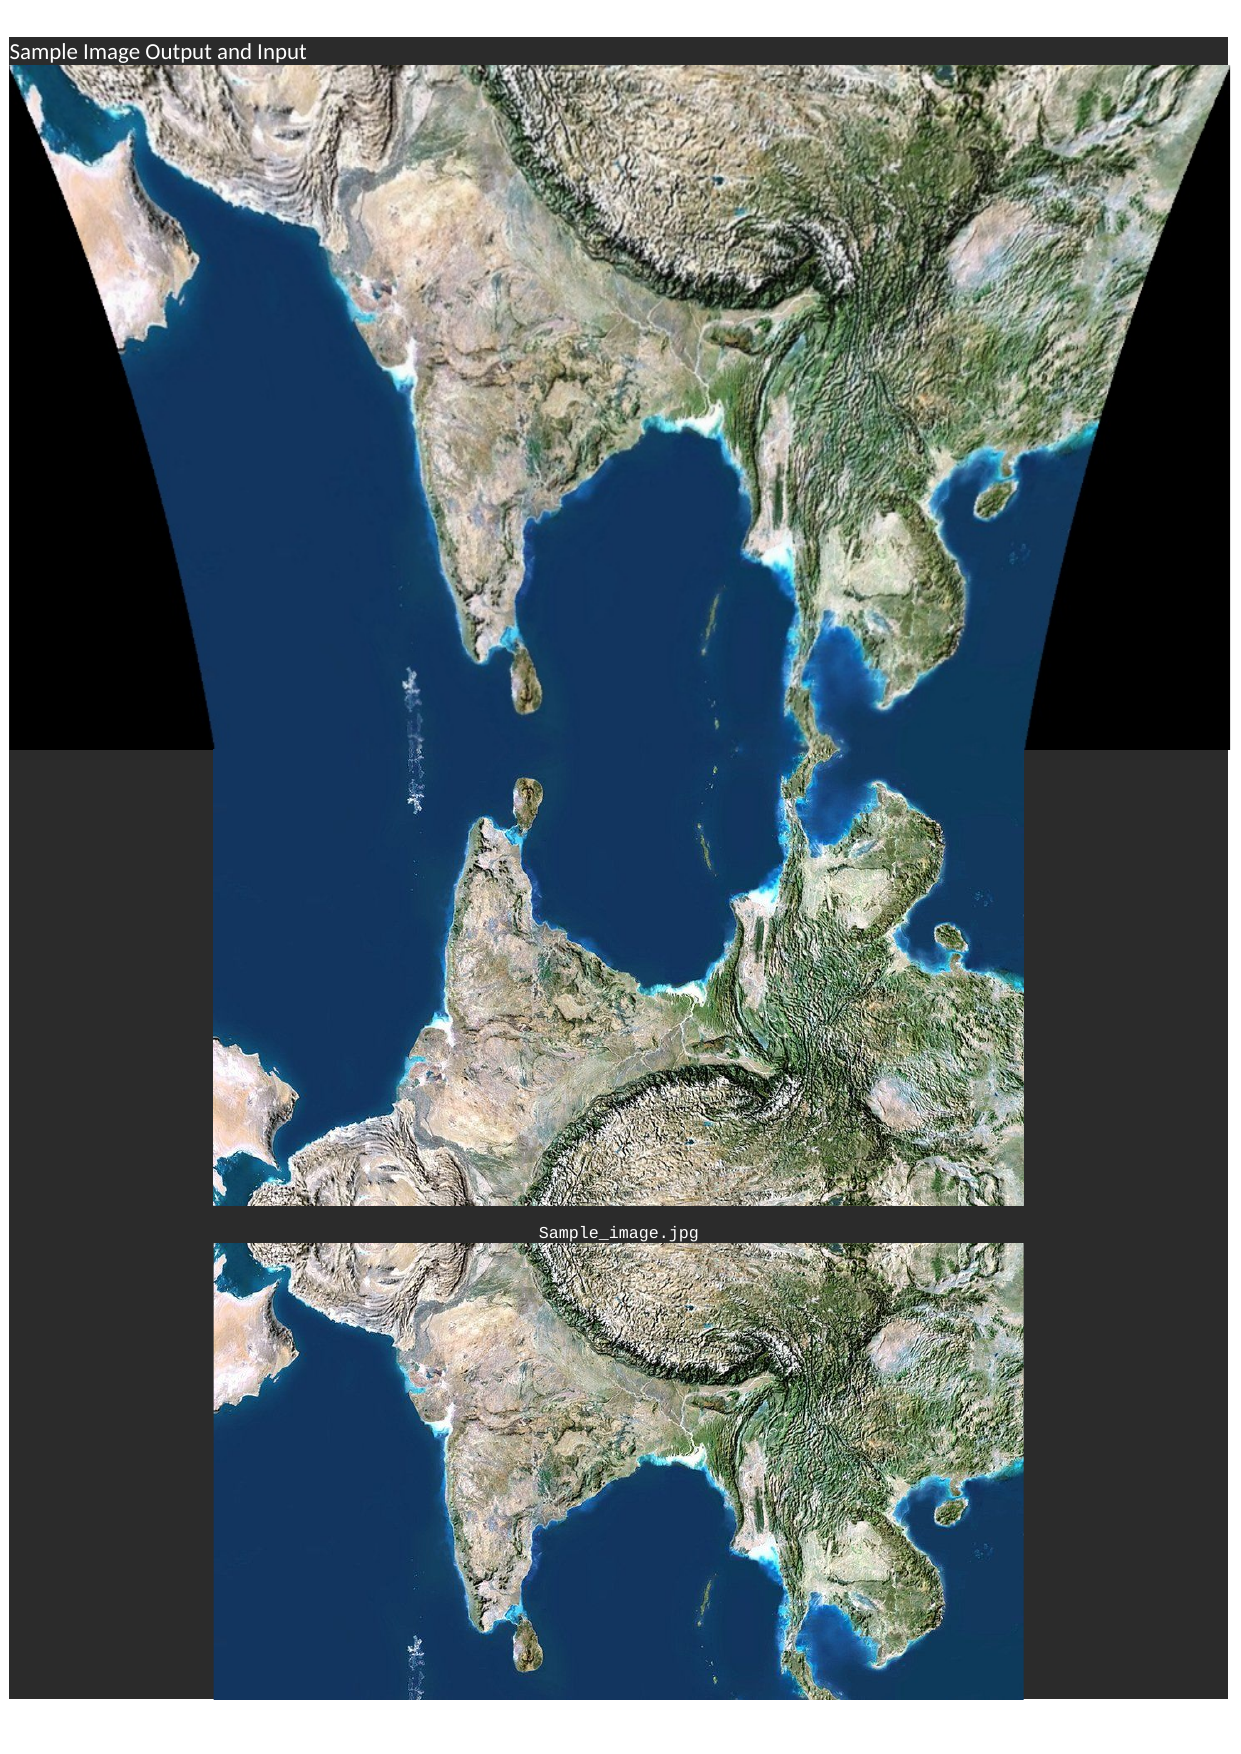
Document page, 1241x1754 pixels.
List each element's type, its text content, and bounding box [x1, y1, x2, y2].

picture [213, 1243, 1024, 1700]
list Sample Image Output and Input [9, 37, 1228, 65]
picture [9, 65, 1231, 1206]
list Sample_image.jpg [9, 1224, 1228, 1243]
